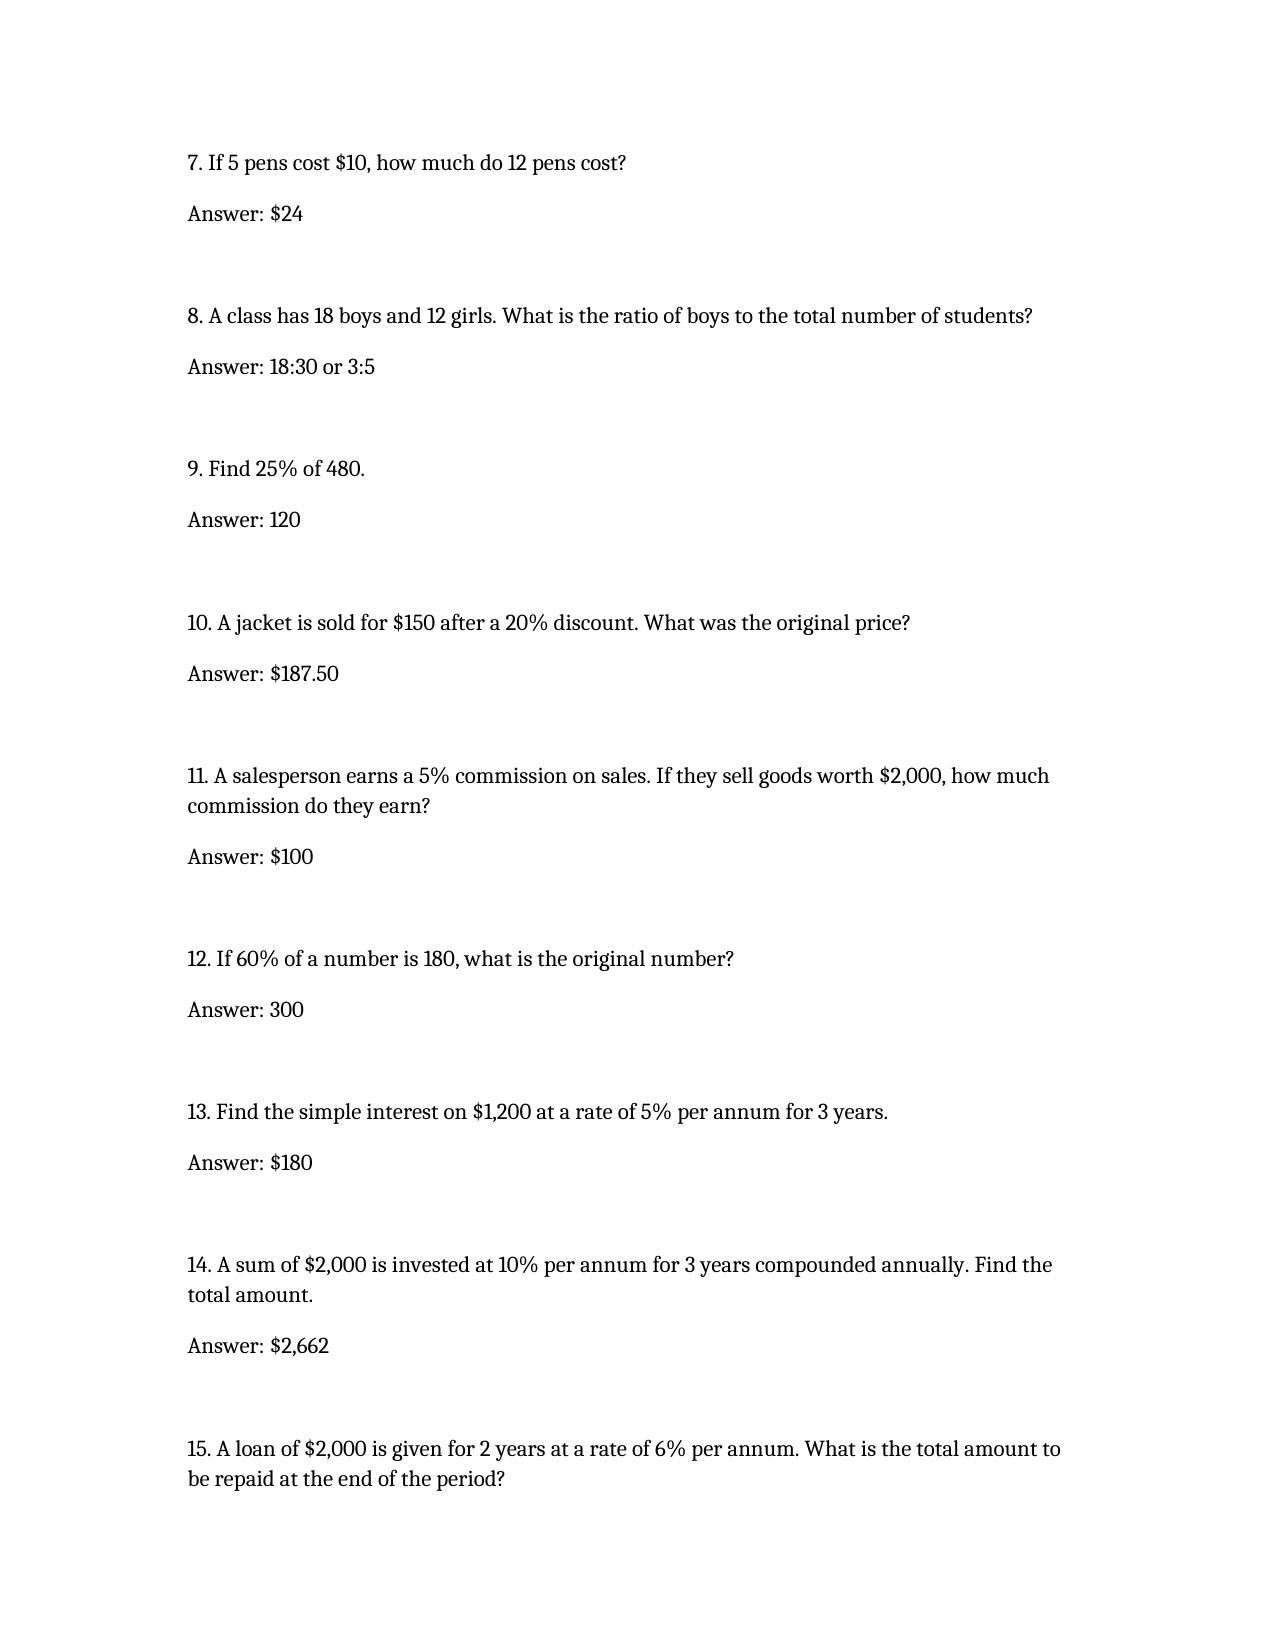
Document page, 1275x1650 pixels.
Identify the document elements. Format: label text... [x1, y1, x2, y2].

text 12. If 60% of a number is 180, what is the original number? [187, 946, 1087, 972]
text 14. A sum of $2,000 is invested at 10% per annum for 3 years compounded annually. Find the total amount. [187, 1252, 1087, 1309]
text Answer: $2,662 [187, 1333, 1087, 1360]
text Answer: 120 [187, 507, 1087, 534]
text Answer: $24 [187, 201, 1087, 227]
text 13. Find the simple interest on $1,200 at a rate of 5% per annum for 3 years. [187, 1099, 1087, 1125]
text Answer: 300 [187, 997, 1087, 1023]
text 8. A class has 18 boys and 12 girls. What is the ratio of boys to the total number of students? [187, 303, 1087, 329]
text Answer: $187.50 [187, 660, 1087, 687]
text 9. Find 25% of 480. [187, 456, 1087, 483]
text Answer: $100 [187, 844, 1087, 870]
text Answer: 18:30 or 3:5 [187, 354, 1087, 381]
text 15. A loan of $2,000 is given for 2 years at a rate of 6% per annum. What is the total amount to be repaid at the end of the period? [187, 1435, 1087, 1492]
text 10. A jacket is sold for $150 after a 20% discount. What was the original price? [187, 609, 1087, 636]
text 7. If 5 pens cost $10, how much do 12 pens cost? [187, 150, 1087, 176]
text 11. A salesperson earns a 5% commission on sales. If they sell goods worth $2,000, how much commission do they earn? [187, 762, 1087, 819]
text Answer: $180 [187, 1150, 1087, 1176]
